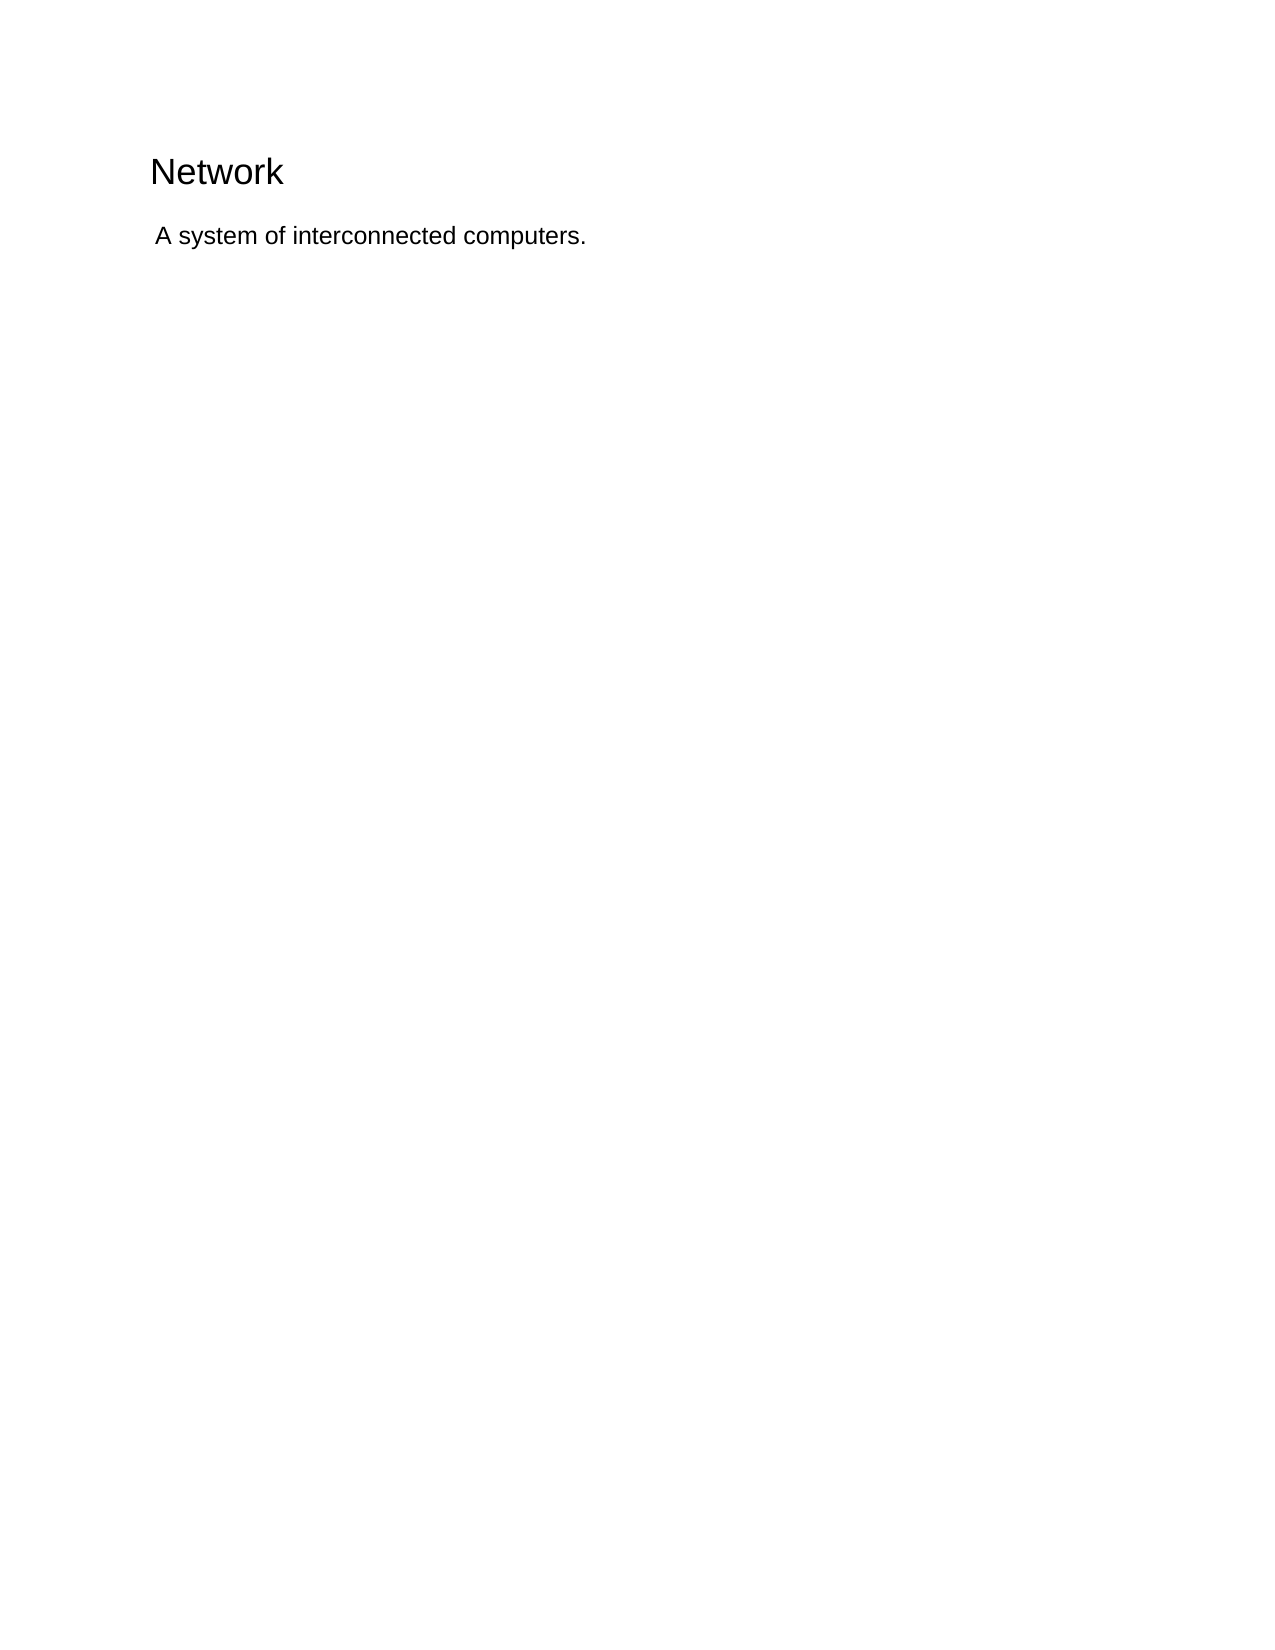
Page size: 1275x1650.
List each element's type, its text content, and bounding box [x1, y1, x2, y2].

text Network [150, 150, 1125, 192]
text A system of interconnected computers. [155, 221, 1120, 250]
